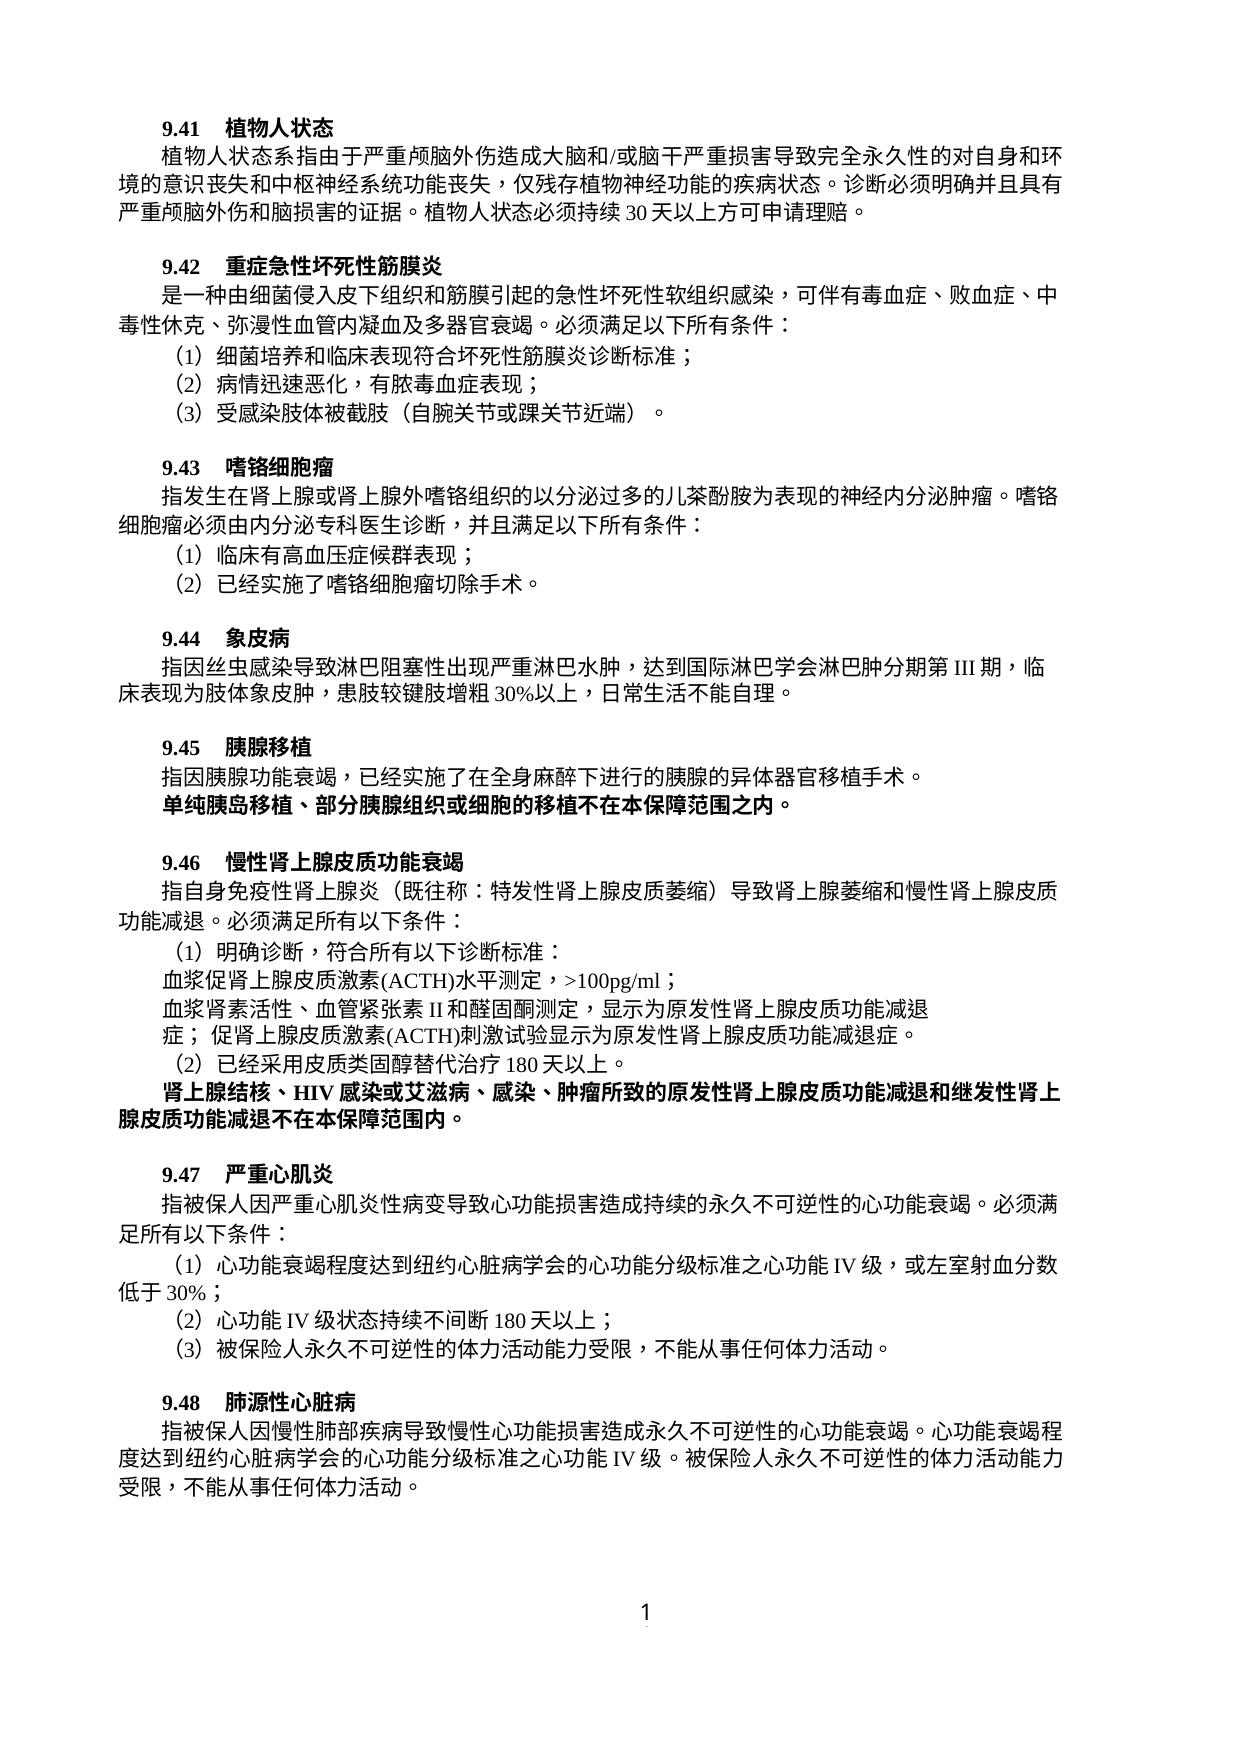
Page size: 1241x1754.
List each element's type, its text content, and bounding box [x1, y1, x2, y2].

text （2）心功能IV级状态持续不间断180天以上； [162, 1306, 1076, 1334]
subtitle 嗜铬细胞瘤 [162, 452, 1076, 481]
text （3）被保险人永久不可逆性的体力活动能力受限，不能从事任何体力活动。 [162, 1334, 1076, 1363]
subtitle 肾上腺结核、HIV感染或艾滋病、感染、肿瘤所致的原发性肾上腺皮质功能减退和继发性肾上腺皮质功能减退不在本保障范围内。 [118, 1078, 1063, 1134]
text 血浆促肾上腺皮质激素(ACTH)水平测定，>100pg/ml； [162, 966, 1076, 994]
text （1）心功能衰竭程度达到纽约心脏病学会的心功能分级标准之心功能IV级，或左室射血分数低于30%； [118, 1251, 1071, 1306]
text 指自身免疫性肾上腺炎（既往称：特发性肾上腺皮质萎缩）导致肾上腺萎缩和慢性肾上腺皮质功能减退。必须满足所有以下条件： [118, 876, 1063, 936]
text （1）明确诊断，符合所有以下诊断标准： [162, 937, 1076, 966]
text 植物人状态系指由于严重颅脑外伤造成大脑和/或脑干严重损害导致完全永久性的对自身和环境的意识丧失和中枢神经系统功能丧失，仅残存植物神经功能的疾病状态。诊断必须明确并且具有严重颅脑外伤和脑损害的证据。植物人状态必须持续30天以上方可申请理赔。 [118, 142, 1063, 227]
text （2）已经采用皮质类固醇替代治疗180天以上。 [162, 1050, 1076, 1078]
subtitle 慢性肾上腺皮质功能衰竭 [162, 847, 1076, 876]
text 指被保人因慢性肺部疾病导致慢性心功能损害造成永久不可逆性的心功能衰竭。心功能衰竭程度达到纽约心脏病学会的心功能分级标准之心功能IV级。被保险人永久不可逆性的体力活动能力受限，不能从事任何体力活动。 [118, 1417, 1064, 1501]
text （2）已经实施了嗜铬细胞瘤切除手术。 [162, 569, 1076, 598]
text （2）病情迅速恶化，有脓毒血症表现； [162, 370, 1076, 398]
text 血浆肾素活性、血管紧张素II和醛固酮测定，显示为原发性肾上腺皮质功能减退症； 促肾上腺皮质激素(ACTH)刺激试验显示为原发性肾上腺皮质功能减退症。 [162, 995, 965, 1050]
subtitle 象皮病 [162, 623, 1076, 652]
text 指因胰腺功能衰竭，已经实施了在全身麻醉下进行的胰腺的异体器官移植手术。单纯胰岛移植、部分胰腺组织或细胞的移植不在本保障范围之内。 [162, 762, 928, 820]
subtitle 重症急性坏死性筋膜炎 [162, 251, 1076, 280]
subtitle 胰腺移植 [162, 732, 1076, 762]
text （1）临床有高血压症候群表现； [162, 540, 1076, 569]
subtitle 肺源性心脏病 [162, 1387, 1076, 1416]
text 指因丝虫感染导致淋巴阻塞性出现严重淋巴水肿，达到国际淋巴学会淋巴肿分期第III期，临床表现为肢体象皮肿，患肢较键肢增粗30%以上，日常生活不能自理。 [118, 653, 1063, 708]
text （3）受感染肢体被截肢（自腕关节或踝关节近端）。 [162, 398, 1076, 427]
text 是一种由细菌侵入皮下组织和筋膜引起的急性坏死性软组织感染，可伴有毒血症、败血症、中毒性休克、弥漫性血管内凝血及多器官衰竭。必须满足以下所有条件： [118, 280, 1063, 340]
text （1）细菌培养和临床表现符合坏死性筋膜炎诊断标准； [162, 341, 1076, 370]
list 严重心肌炎 [162, 1159, 1076, 1189]
text 指发生在肾上腺或肾上腺外嗜铬组织的以分泌过多的儿茶酚胺为表现的神经内分泌肿瘤。嗜铬细胞瘤必须由内分泌专科医生诊断，并且满足以下所有条件： [118, 481, 1063, 539]
text 指被保人因严重心肌炎性病变导致心功能损害造成持续的永久不可逆性的心功能衰竭。必须满足所有以下条件： [118, 1189, 1063, 1248]
subtitle 植物人状态 [162, 112, 1076, 142]
